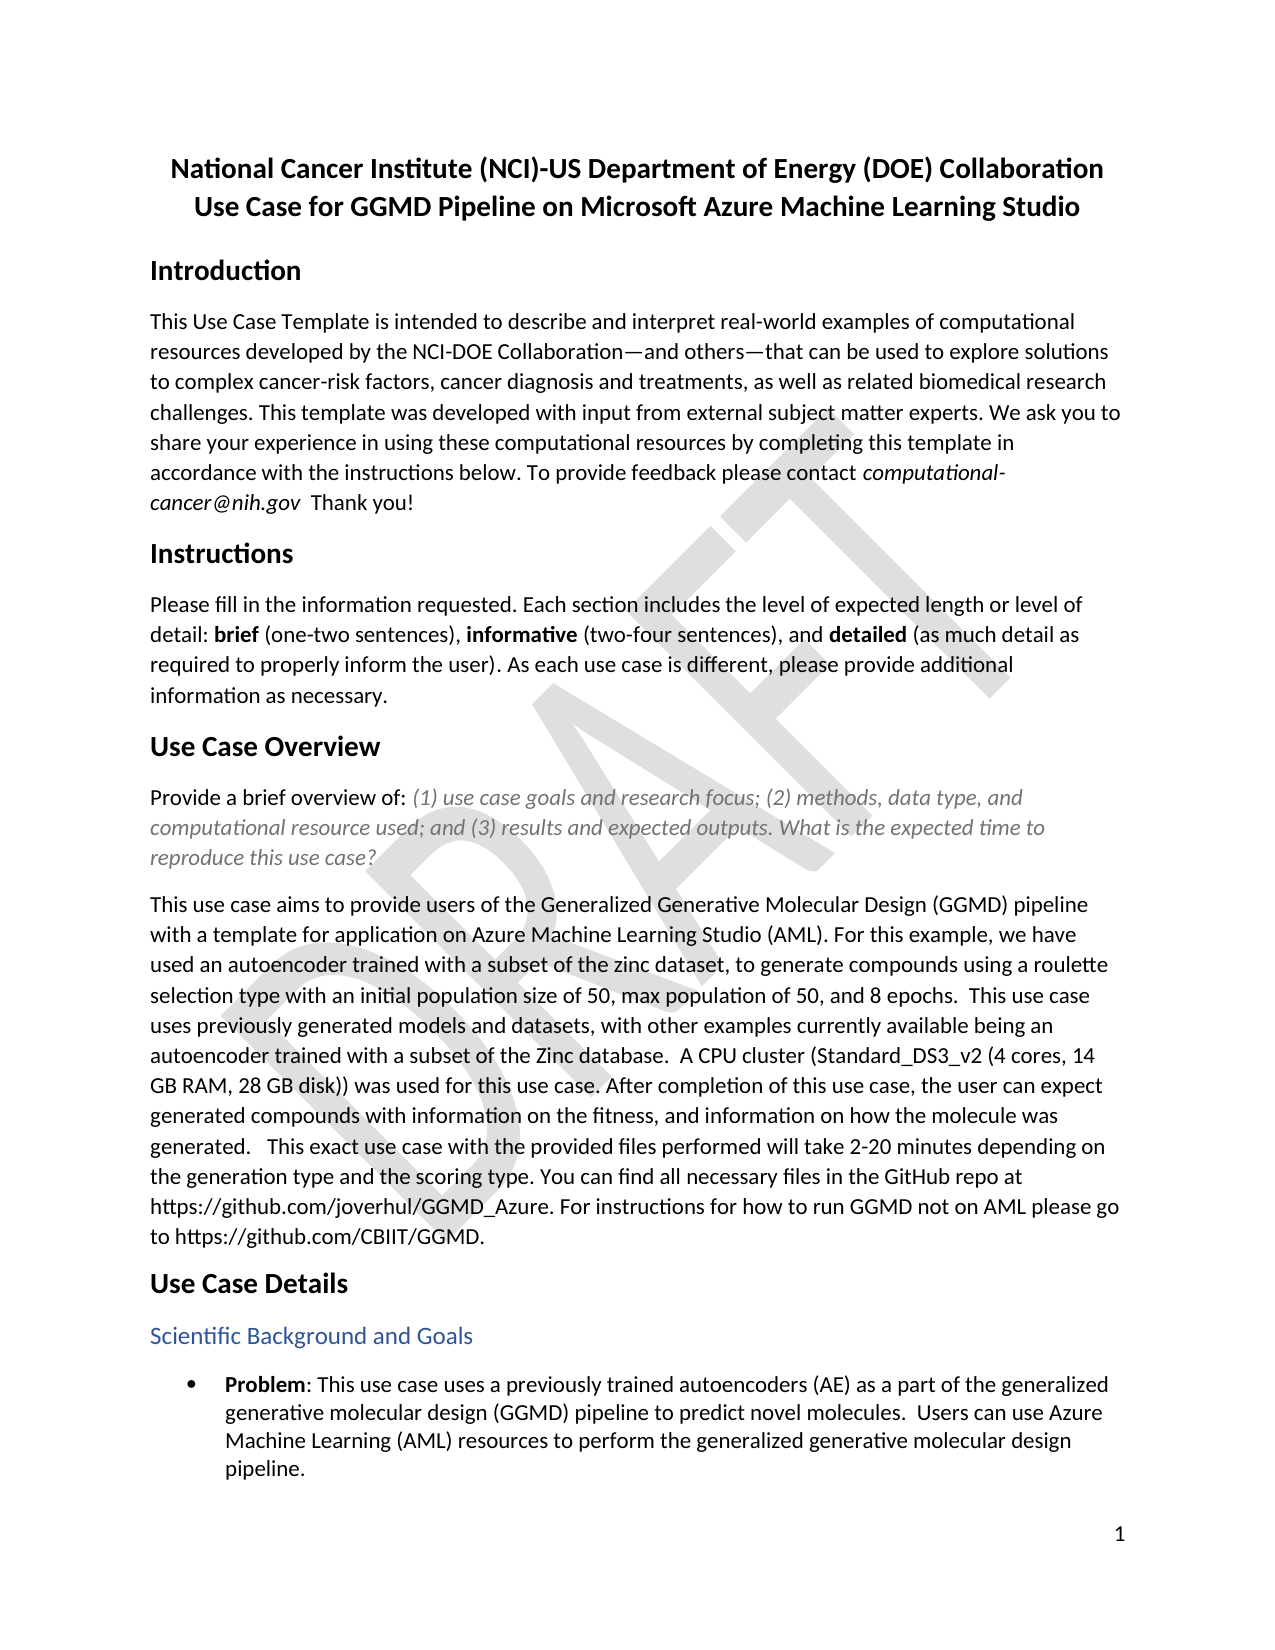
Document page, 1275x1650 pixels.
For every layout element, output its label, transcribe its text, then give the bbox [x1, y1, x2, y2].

text Scientific Background and Goals [150, 1320, 1125, 1351]
text This Use Case Template is intended to describe and interpret real-world examples of computational resources developed by the NCI-DOE Collaboration—and others—that can be used to explore solutions to complex cancer-risk factors, cancer diagnosis and treatments, as well as related biomedical research challenges. This template was developed with input from external subject matter experts. We ask you to share your experience in using these computational resources by completing this template in accordance with the instructions below. To provide feedback please contact computational-cancer@nih.gov Thank you! [150, 307, 1125, 516]
text Introduction [150, 252, 1125, 287]
list Problem: This use case uses a previously trained autoencoders (AE) as a part of the generalized generative molecular design (GGMD) pipeline to predict novel molecules. Users can use Azure Machine Learning (AML) resources to perform the generalized generative molecular design pipeline. [187, 1370, 1125, 1482]
text National Cancer Institute (NCI)-US Department of Energy (DOE) Collaboration Use Case for GGMD Pipeline on Microsoft Azure Machine Learning Studio [150, 150, 1125, 224]
text This use case aims to provide users of the Generalized Generative Molecular Design (GGMD) pipeline with a template for application on Azure Machine Learning Studio (AML). For this example, we have used an autoencoder trained with a subset of the zinc dataset, to generate compounds using a roulette selection type with an initial population size of 50, max population of 50, and 8 epochs. This use case uses previously generated models and datasets, with other examples currently available being an autoencoder trained with a subset of the Zinc database. A CPU cluster (Standard_DS3_v2 (4 cores, 14 GB RAM, 28 GB disk)) was used for this use case. After completion of this use case, the user can expect generated compounds with information on the fitness, and information on how the molecule was generated. This exact use case with the provided files performed will take 2-20 minutes depending on the generation type and the scoring type. You can find all necessary files in the GitHub repo at https://github.com/joverhul/GGMD_Azure. For instructions for how to run GGMD not on AML please go to https://github.com/CBIIT/GGMD. [150, 890, 1125, 1250]
text Instructions [150, 535, 1125, 571]
text Provide a brief overview of: (1) use case goals and research focus; (2) methods, data type, and computational resource used; and (3) results and expected outputs. What is the expected time to reproduce this use case? [150, 783, 1125, 871]
text Please fill in the information requested. Each section includes the level of expected length or level of detail: brief (one-two sentences), informative (two-four sentences), and detailed (as much detail as required to properly inform the user). As each use case is different, please provide additional information as necessary. [150, 590, 1125, 709]
text Use Case Details [150, 1265, 1125, 1301]
text Use Case Overview [150, 728, 1125, 763]
